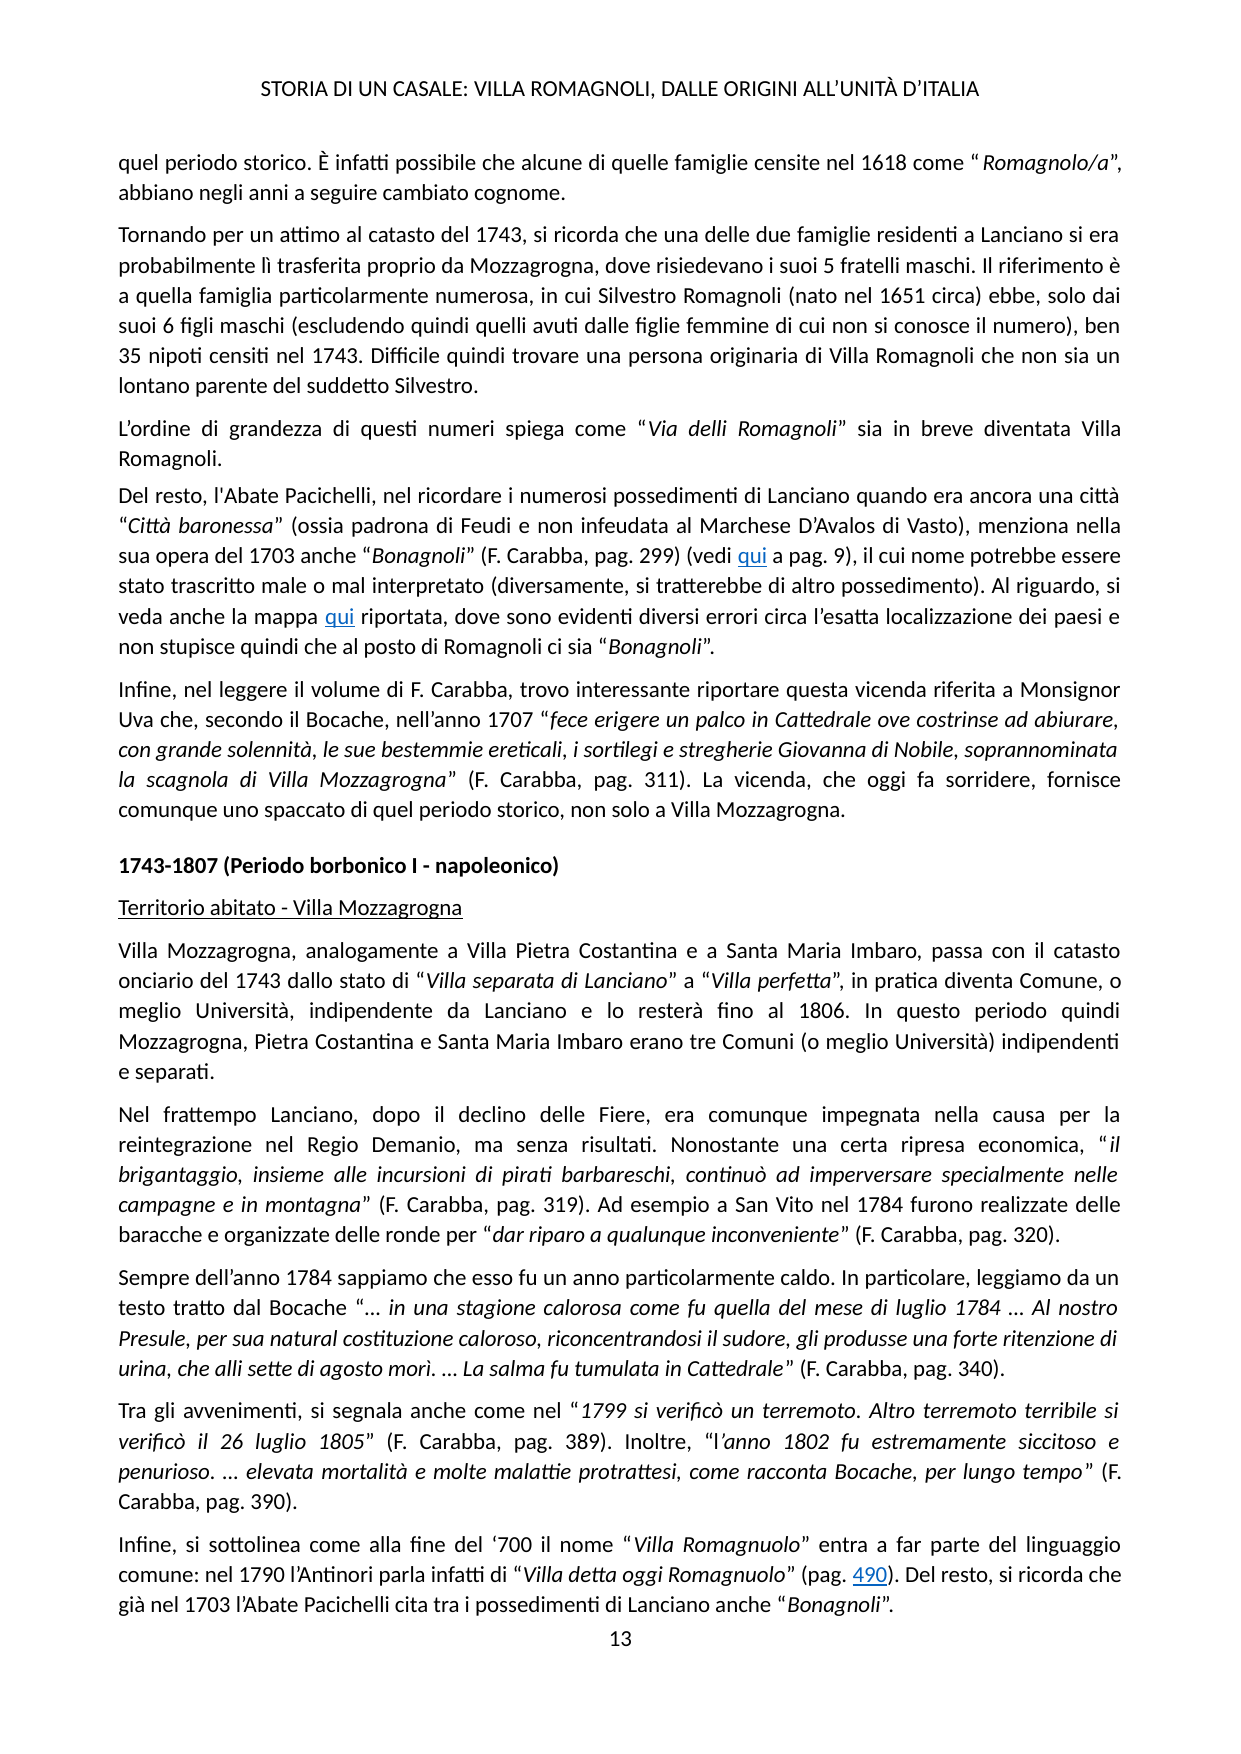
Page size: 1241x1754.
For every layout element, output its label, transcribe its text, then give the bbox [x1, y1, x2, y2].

text Infine, si sottolinea come alla fine del ‘700 il nome “Villa Romagnuolo” entra a far parte del linguaggio comune: nel 1790 l’Antinori parla infatti di “Villa detta oggi Romagnuolo” (pag. 490). Del resto, si ricorda che già nel 1703 l’Abate Pacichelli cita tra i possedimenti di Lanciano anche “Bonagnoli”. [118, 1530, 1122, 1618]
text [118, 148, 1122, 206]
text Del resto, l'Abate Pacichelli, nel ricordare i numerosi possedimenti di Lanciano quando era ancora una città “Città baronessa” (ossia padrona di Feudi e non infeudata al Marchese D’Avalos di Vasto), menziona nella sua opera del 1703 anche “Bonagnoli” (F. Carabba, pag. 299) (vedi qui a pag. 9), il cui nome potrebbe essere stato trascritto male o mal interpretato (diversamente, si tratterebbe di altro possedimento). Al riguardo, si veda anche la mappa qui riportata, dove sono evidenti diversi errori circa l’esatta localizzazione dei paesi e non stupisce quindi che al posto di Romagnoli ci sia “Bonagnoli”. [118, 481, 1122, 660]
text Sempre dell’anno 1784 sappiamo che esso fu un anno particolarmente caldo. In particolare, leggiamo da un testo tratto dal Bocache “… in una stagione calorosa come fu quella del mese di luglio 1784 … Al nostro Presule, per sua natural costituzione caloroso, riconcentrandosi il sudore, gli produsse una forte ritenzione di urina, che alli sette di agosto morì. … La salma fu tumulata in Cattedrale” (F. Carabba, pag. 340). [118, 1263, 1122, 1382]
text Tornando per un attimo al catasto del 1743, si ricorda che una delle due famiglie residenti a Lanciano si era probabilmente lì trasferita proprio da Mozzagrogna, dove risiedevano i suoi 5 fratelli maschi. Il riferimento è a quella famiglia particolarmente numerosa, in cui Silvestro Romagnoli (nato nel 1651 circa) ebbe, solo dai suoi 6 figli maschi (escludendo quindi quelli avuti dalle figlie femmine di cui non si conosce il numero), ben 35 nipoti censiti nel 1743. Difficile quindi trovare una persona originaria di Villa Romagnoli che non sia un lontano parente del suddetto Silvestro. [118, 221, 1122, 399]
text Infine, nel leggere il volume di F. Carabba, trovo interessante riportare questa vicenda riferita a Monsignor Uva che, secondo il Bocache, nell’anno 1707 “fece erigere un palco in Cattedrale ove costrinse ad abiurare, con grande solennità, le sue bestemmie ereticali, i sortilegi e stregherie Giovanna di Nobile, soprannominata la scagnola di Villa Mozzagrogna” (F. Carabba, pag. 311). La vicenda, che oggi fa sorridere, fornisce comunque uno spaccato di quel periodo storico, non solo a Villa Mozzagrogna. [118, 675, 1122, 823]
text Villa Mozzagrogna, analogamente a Villa Pietra Costantina e a Santa Maria Imbaro, passa con il catasto onciario del 1743 dallo stato di “Villa separata di Lanciano” a “Villa perfetta”, in pratica diventa Comune, o meglio Università, indipendente da Lanciano e lo resterà fino al 1806. In questo periodo quindi Mozzagrogna, Pietra Costantina e Santa Maria Imbaro erano tre Comuni (o meglio Università) indipendenti e separati. [118, 936, 1122, 1085]
text Territorio abitato - Villa Mozzagrogna [118, 893, 1122, 921]
text Nel frattempo Lanciano, dopo il declino delle Fiere, era comunque impegnata nella causa per la reintegrazione nel Regio Demanio, ma senza risultati. Nonostante una certa ripresa economica, “il brigantaggio, insieme alle incursioni di pirati barbareschi, continuò ad imperversare specialmente nelle campagne e in montagna” (F. Carabba, pag. 319). Ad esempio a San Vito nel 1784 furono realizzate delle baracche e organizzate delle ronde per “dar riparo a qualunque inconveniente” (F. Carabba, pag. 320). [118, 1100, 1122, 1248]
text 1743-1807 (Periodo borbonico I - napoleonico) [118, 851, 1122, 879]
text Tra gli avvenimenti, si segnala anche come nel “1799 si verificò un terremoto. Altro terremoto terribile si verificò il 26 luglio 1805” (F. Carabba, pag. 389). Inoltre, “l’anno 1802 fu estremamente siccitoso e penurioso. … elevata mortalità e molte malattie protrattesi, come racconta Bocache, per lungo tempo” (F. Carabba, pag. 390). [118, 1397, 1122, 1515]
text L’ordine di grandezza di questi numeri spiega come “Via delli Romagnoli” sia in breve diventata Villa Romagnoli. [118, 414, 1122, 472]
